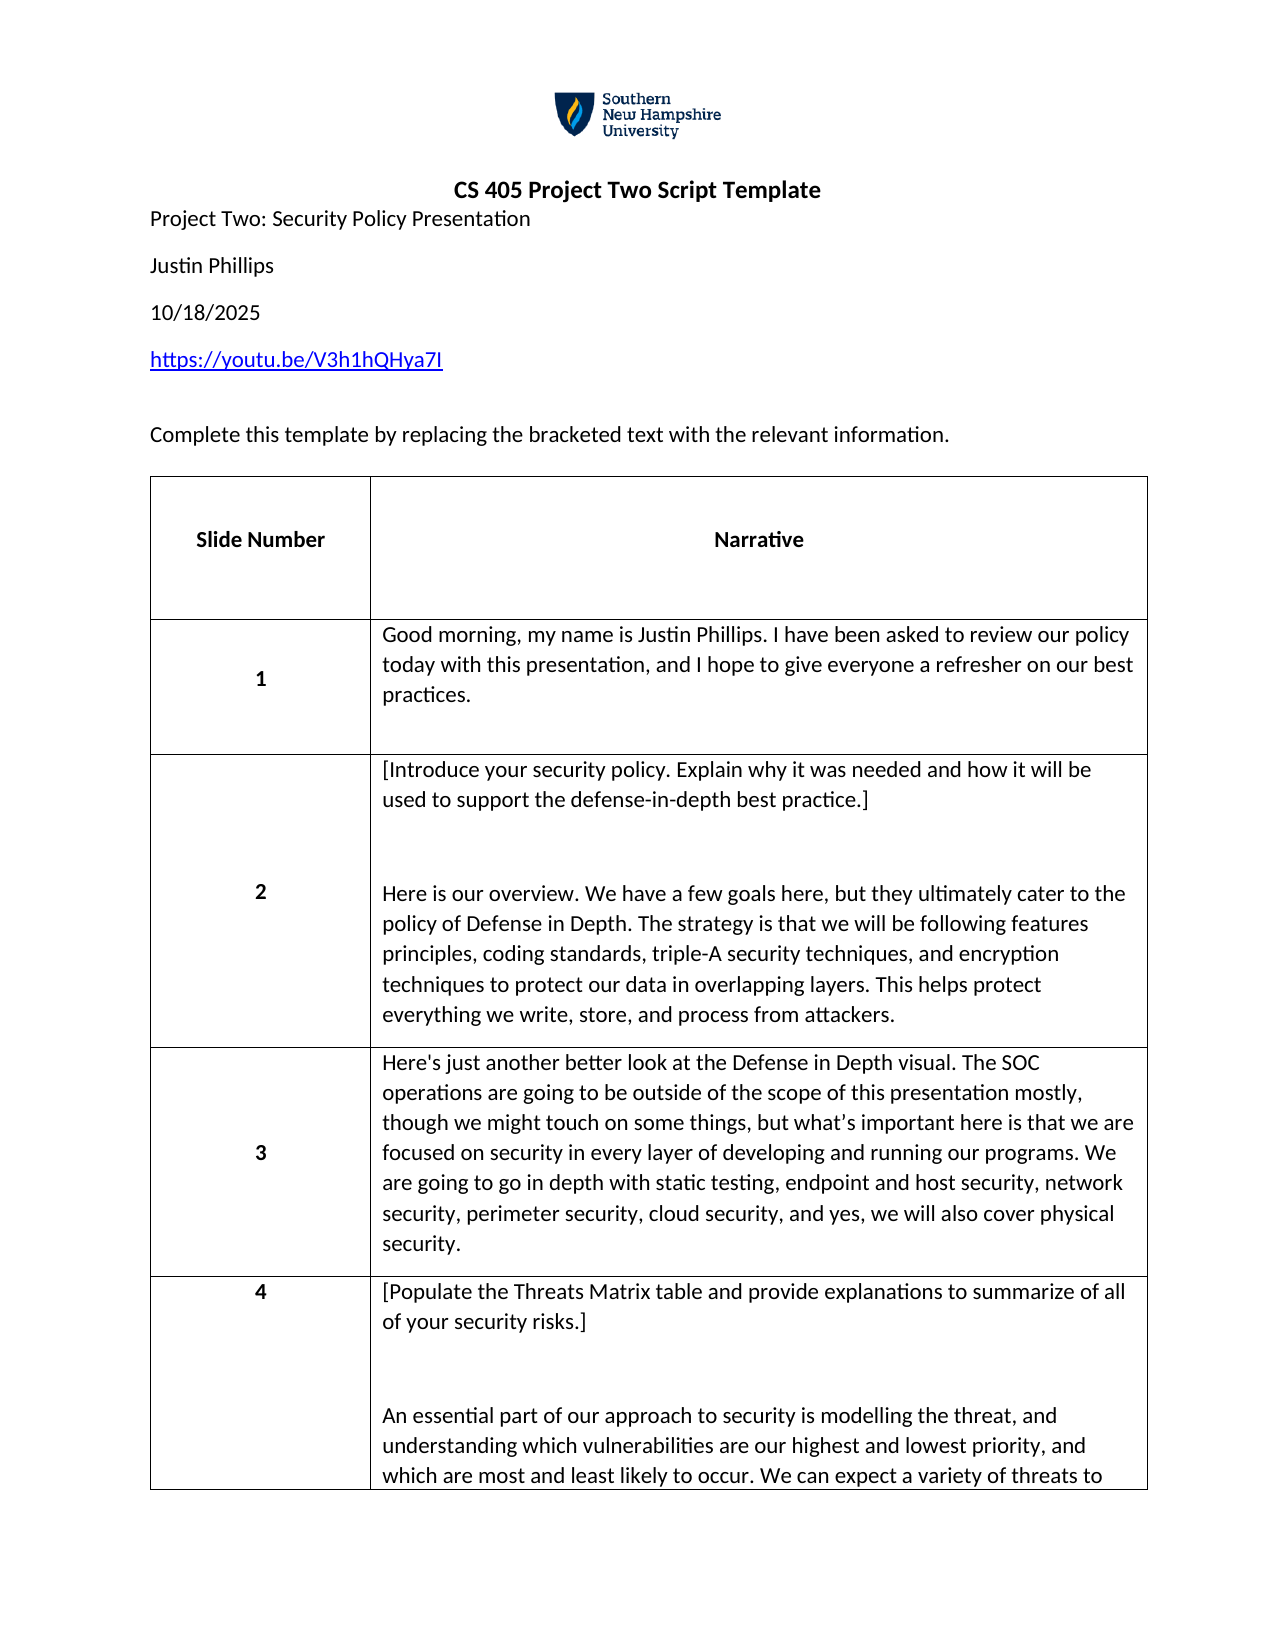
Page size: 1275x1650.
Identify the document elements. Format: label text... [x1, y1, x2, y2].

text 10/18/2025 [150, 298, 1125, 326]
text Justin Phillips [150, 251, 1125, 279]
table_cell [Introduce your security policy. Explain why it was needed and how it will be used to support the defense-in-depth best practice.] Here is our overview. We have a few goals here, but they ultimately cater to the policy of Defense in Depth. The strategy is that we will be following features principles, coding standards, triple-A security techniques, and encryption techniques to protect our data in overlapping layers. This helps protect everything we write, store, and process from attackers. [371, 755, 1147, 1047]
table_header Narrative [371, 477, 1147, 619]
table_header Slide Number [151, 477, 370, 619]
table_cell Here's just another better look at the Defense in Depth visual. The SOC operations are going to be outside of the scope of this presentation mostly, though we might touch on some things, but what’s important here is that we are focused on security in every layer of developing and running our programs. We are going to go in depth with static testing, endpoint and host security, network security, perimeter security, cloud security, and yes, we will also cover physical security. [371, 1048, 1147, 1276]
text https://youtu.be/V3h1hQHya7I [150, 345, 1125, 373]
subtitle CS 405 Project Two Script Template [150, 174, 1125, 204]
table_cell 3 [151, 1048, 370, 1276]
table_cell Good morning, my name is Justin Phillips. I have been asked to review our policy today with this presentation, and I hope to give everyone a refresher on our best practices. [371, 620, 1147, 754]
picture [546, 75, 729, 154]
text Project Two: Security Policy Presentation [150, 204, 1125, 232]
table_cell 1 [151, 620, 370, 754]
text Complete this template by replacing the bracketed text with the relevant information. [150, 420, 1125, 448]
table_cell 2 [151, 755, 370, 1047]
table_cell 4 [151, 1277, 370, 1489]
